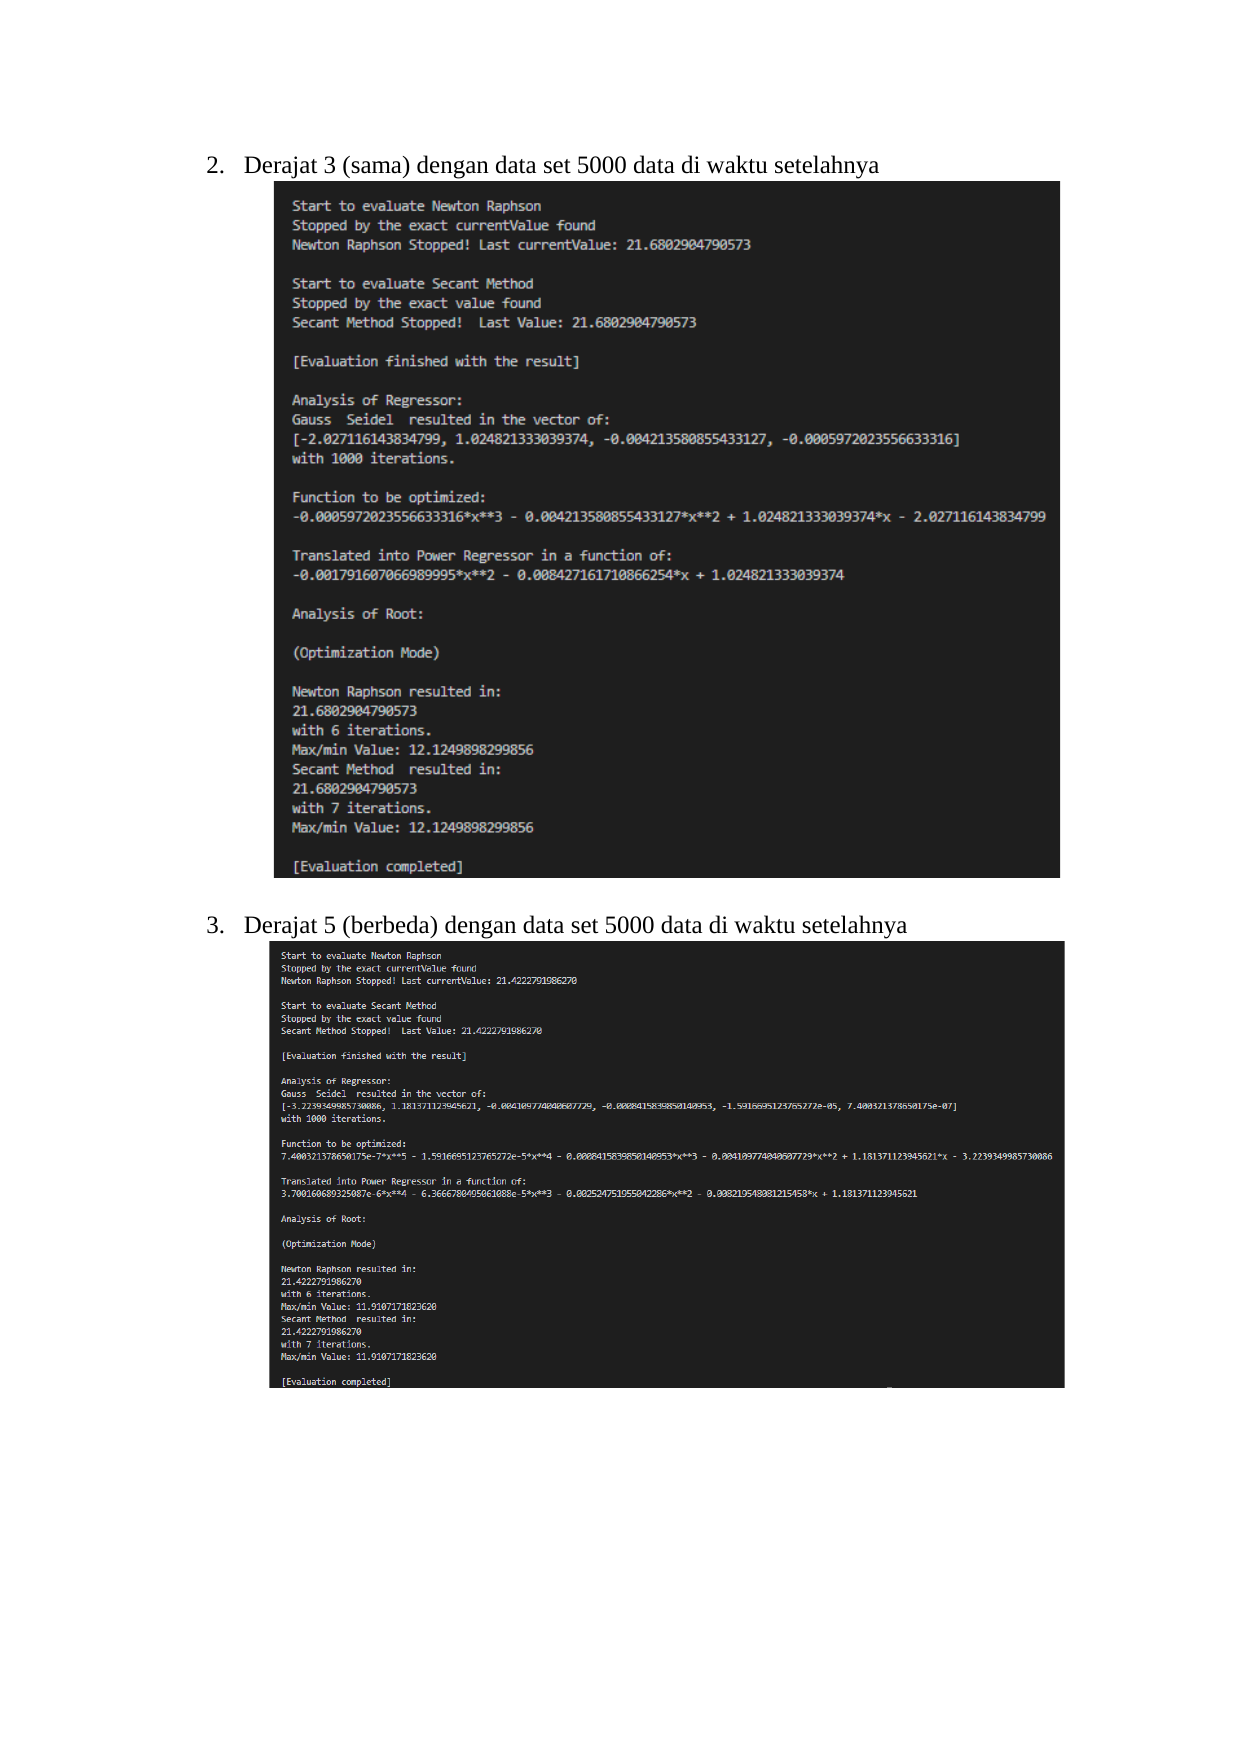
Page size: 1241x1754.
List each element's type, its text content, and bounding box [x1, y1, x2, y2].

picture [269, 941, 1065, 1388]
list Derajat 5 (berbeda) dengan data set 5000 data di waktu setelahnya [206, 911, 1090, 939]
list Derajat 3 (sama) dengan data set 5000 data di waktu setelahnya [206, 150, 1090, 179]
picture [273, 181, 1061, 878]
